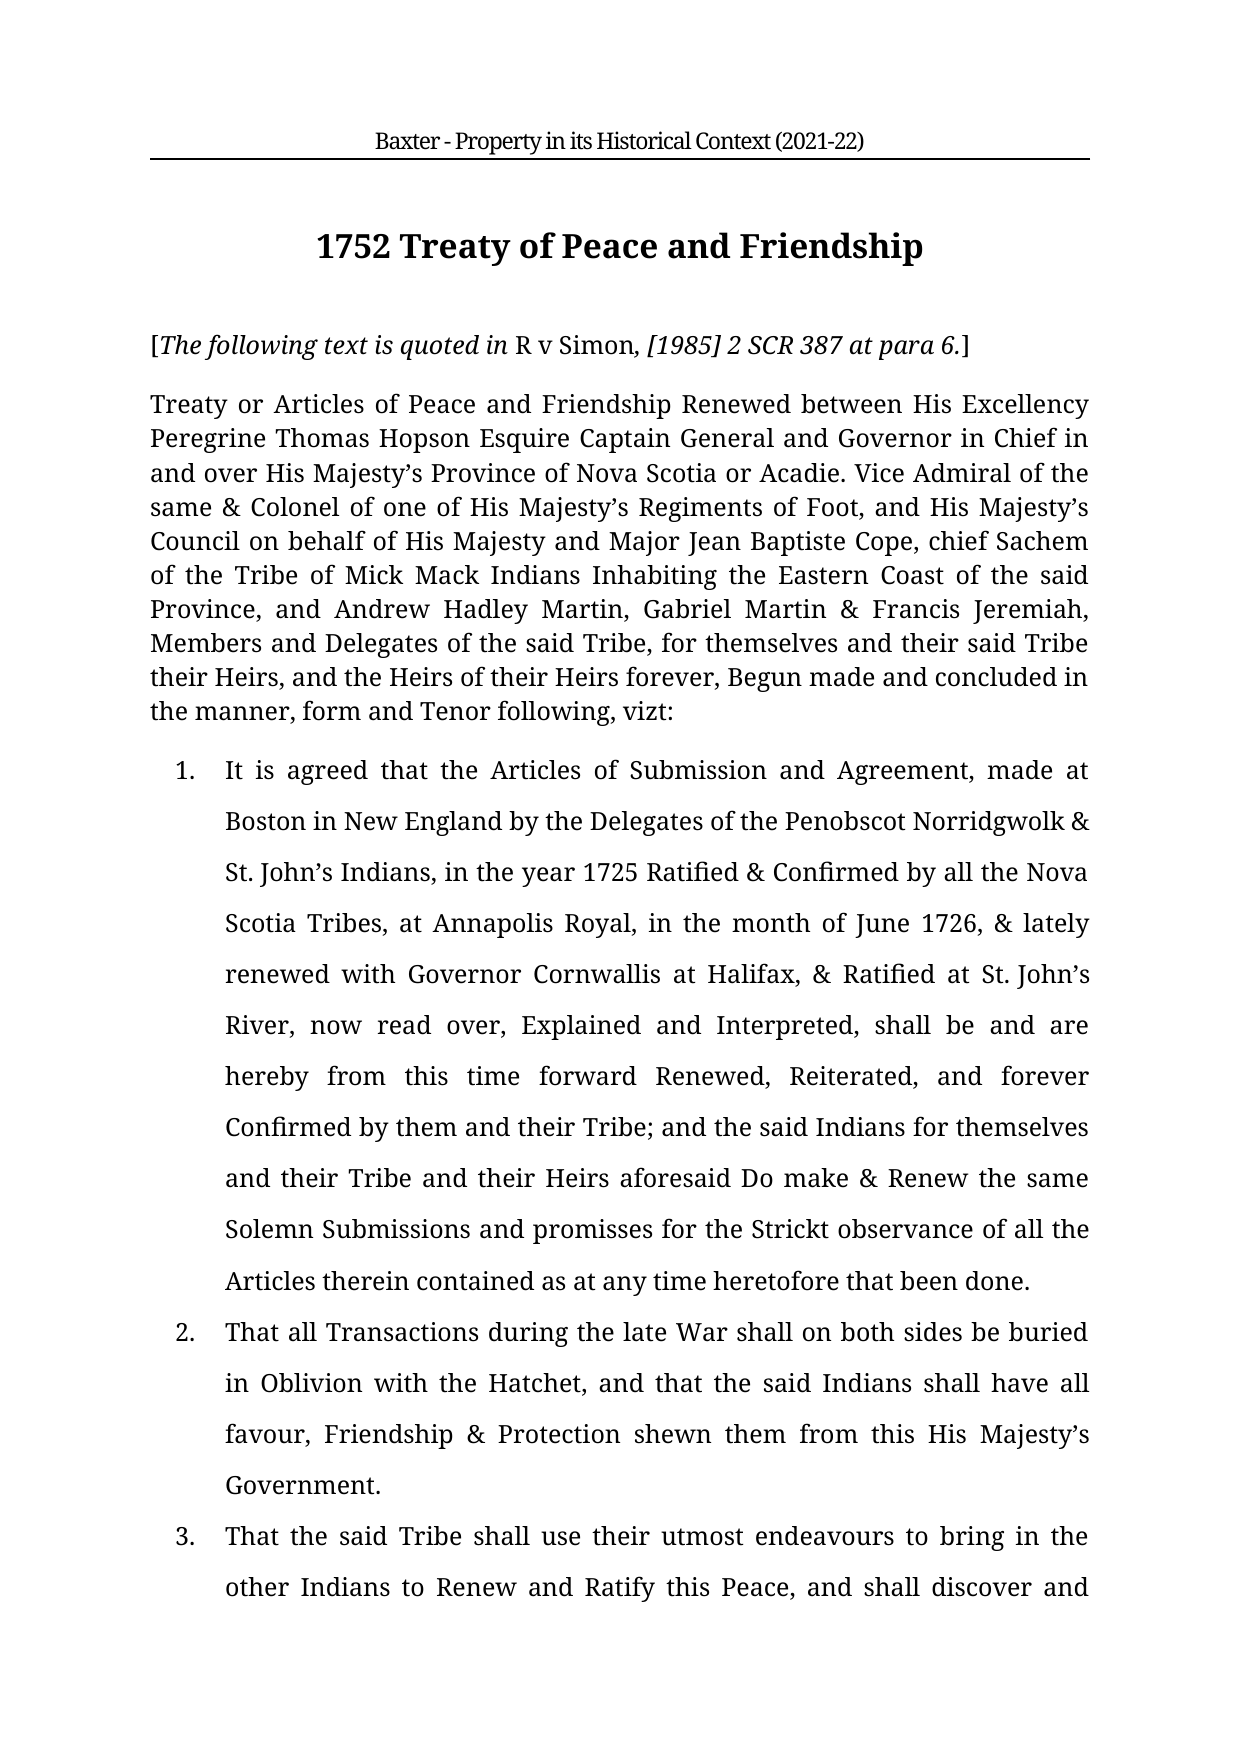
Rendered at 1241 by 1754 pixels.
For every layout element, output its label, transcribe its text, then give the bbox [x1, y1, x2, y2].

subtitle 1752 Treaty of Peace and Friendship [150, 222, 1090, 268]
text Treaty or Articles of Peace and Friendship Renewed between His Excellency Peregrine Thomas Hopson Esquire Captain General and Governor in Chief in and over His Majesty’s Province of Nova Scotia or Acadie. Vice Admiral of the same & Colonel of one of His Majesty’s Regiments of Foot, and His Majesty’s Council on behalf of His Majesty and Major Jean Baptiste Cope, chief Sachem of the Tribe of Mick Mack Indians Inhabiting the Eastern Coast of the said Province, and Andrew Hadley Martin, Gabriel Martin & Francis Jeremiah, Members and Delegates of the said Tribe, for themselves and their said Tribe their Heirs, and the Heirs of their Heirs forever, Begun made and concluded in the manner, form and Tenor following, vizt: [150, 387, 1090, 728]
list It is agreed that the Articles of Submission and Agreement, made at Boston in New England by the Delegates of the Penobscot Norridgwolk & St. John’s Indians, in the year 1725 Ratified & Confirmed by all the Nova Scotia Tribes, at Annapolis Royal, in the month of June 1726, & lately renewed with Governor Cornwallis at Halifax, & Ratified at St. John’s River, now read over, Explained and Interpreted, shall be and are hereby from this time forward Renewed, Reiterated, and forever Confirmed by them and their Tribe; and the said Indians for themselves and their Tribe and their Heirs aforesaid Do make & Renew the same Solemn Submissions and promisses for the Strickt observance of all the Articles therein contained as at any time heretofore that been done. [175, 753, 1090, 1297]
text [The following text is quoted in R v Simon, [1985] 2 SCR 387 at para 6.] [150, 328, 1090, 362]
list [175, 1518, 1090, 1603]
list That all Transactions during the late War shall on both sides be buried in Oblivion with the Hatchet, and that the said Indians shall have all favour, Friendship & Protection shewn them from this His Majesty’s Government. [175, 1314, 1090, 1501]
